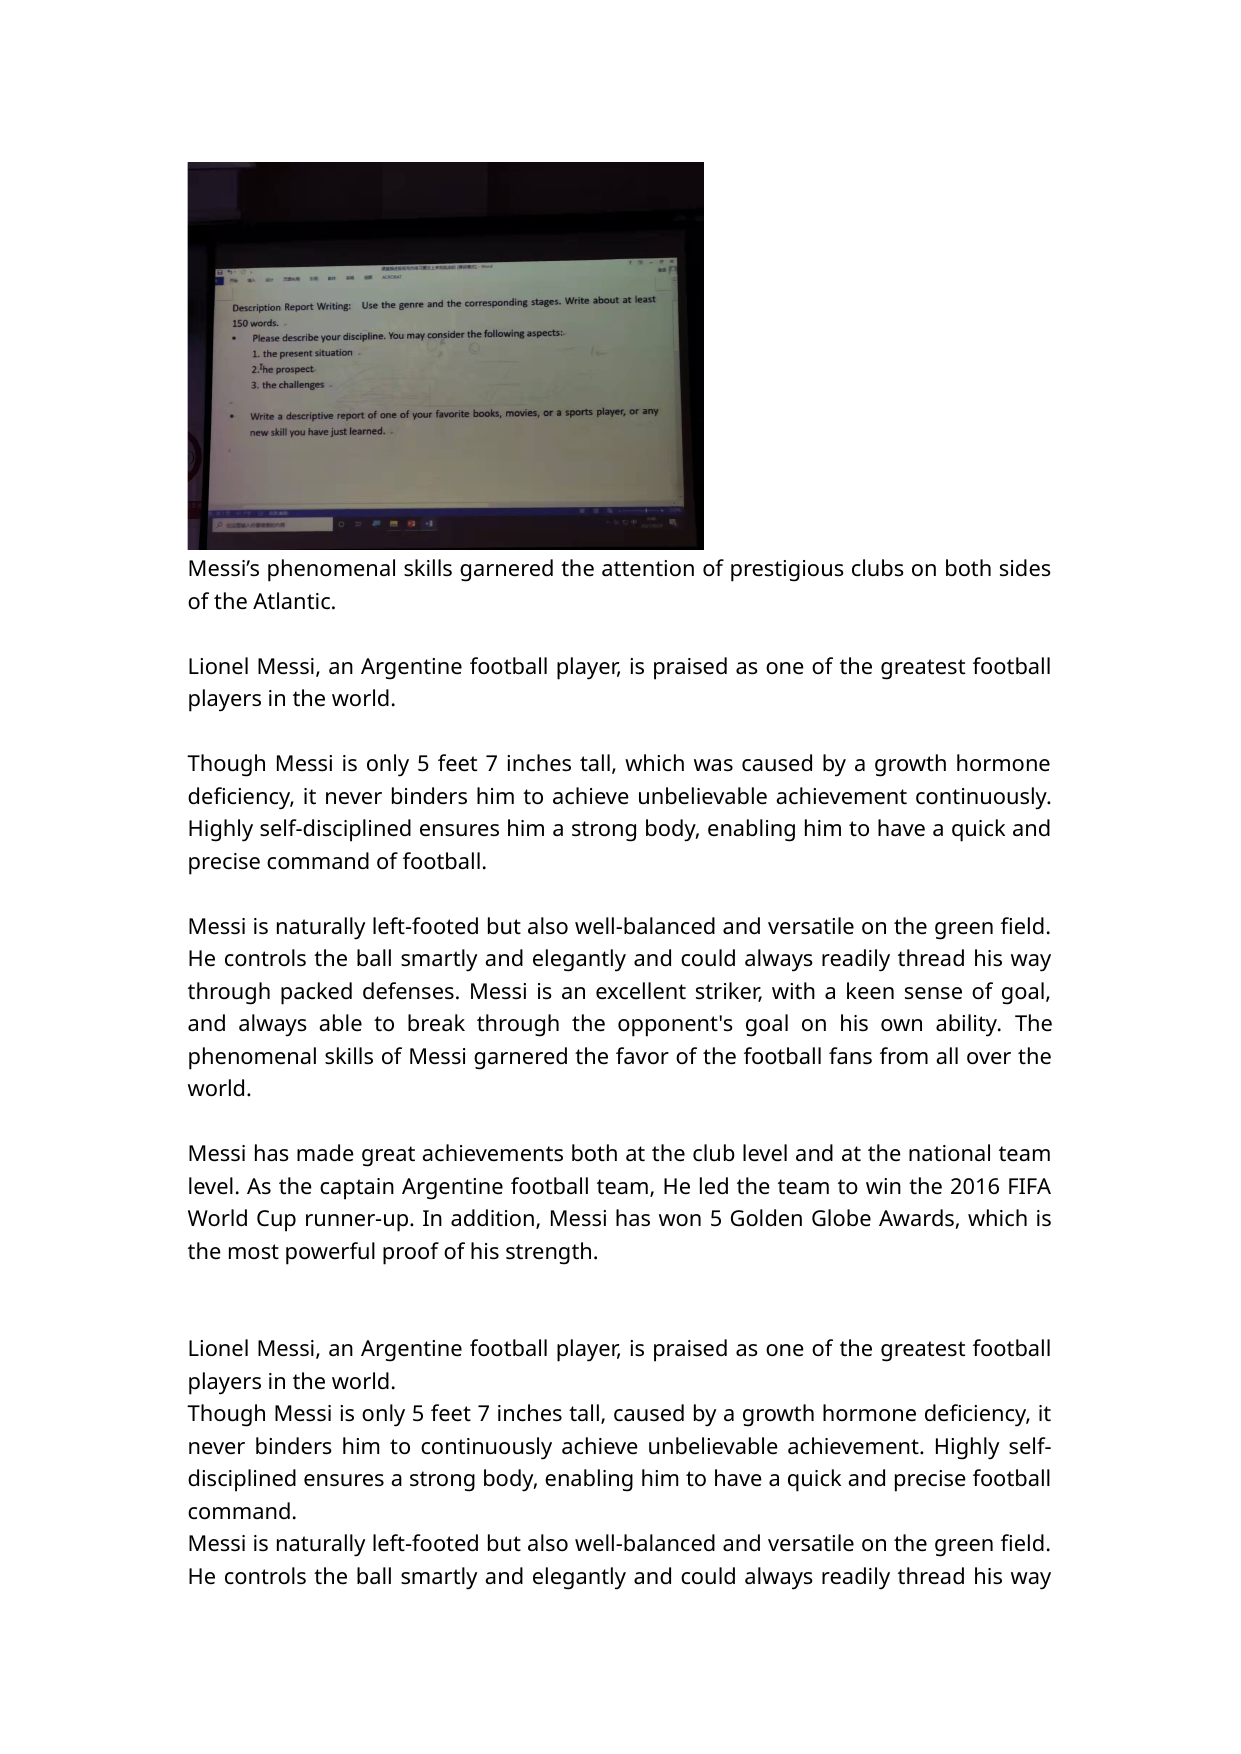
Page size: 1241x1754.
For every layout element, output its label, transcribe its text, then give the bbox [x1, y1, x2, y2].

text Messi is naturally left-footed but also well-balanced and versatile on the green field. He controls the ball smartly and elegantly and could always readily thread his way through packed defenses. Messi is an excellent striker, with a keen sense of goal, and always able to break through the opponent's goal on his own ability. The phenomenal skills of Messi garnered the favor of the football fans from all over the world. [187, 909, 1053, 1104]
picture [187, 162, 704, 550]
text Though Messi is only 5 feet 7 inches tall, which was caused by a growth hormone deficiency, it never binders him to achieve unbelievable achievement continuously. Highly self-disciplined ensures him a strong body, enabling him to have a quick and precise command of football. [187, 747, 1053, 877]
text Lionel Messi, an Argentine football player, is praised as one of the greatest football players in the world. [187, 649, 1053, 714]
text Messi has made great achievements both at the club level and at the national team level. As the captain Argentine football team, He led the team to win the 2016 FIFA World Cup runner-up. In addition, Messi has won 5 Golden Globe Awards, which is the most powerful proof of his strength. [187, 1137, 1053, 1267]
text Lionel Messi, an Argentine football player, is praised as one of the greatest football players in the world. [187, 1332, 1053, 1397]
text Messi’s phenomenal skills garnered the attention of prestigious clubs on both sides of the Atlantic. [187, 552, 1053, 617]
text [187, 1527, 1053, 1592]
text Though Messi is only 5 feet 7 inches tall, caused by a growth hormone deficiency, it never binders him to continuously achieve unbelievable achievement. Highly self-disciplined ensures a strong body, enabling him to have a quick and precise football command. [187, 1397, 1053, 1527]
